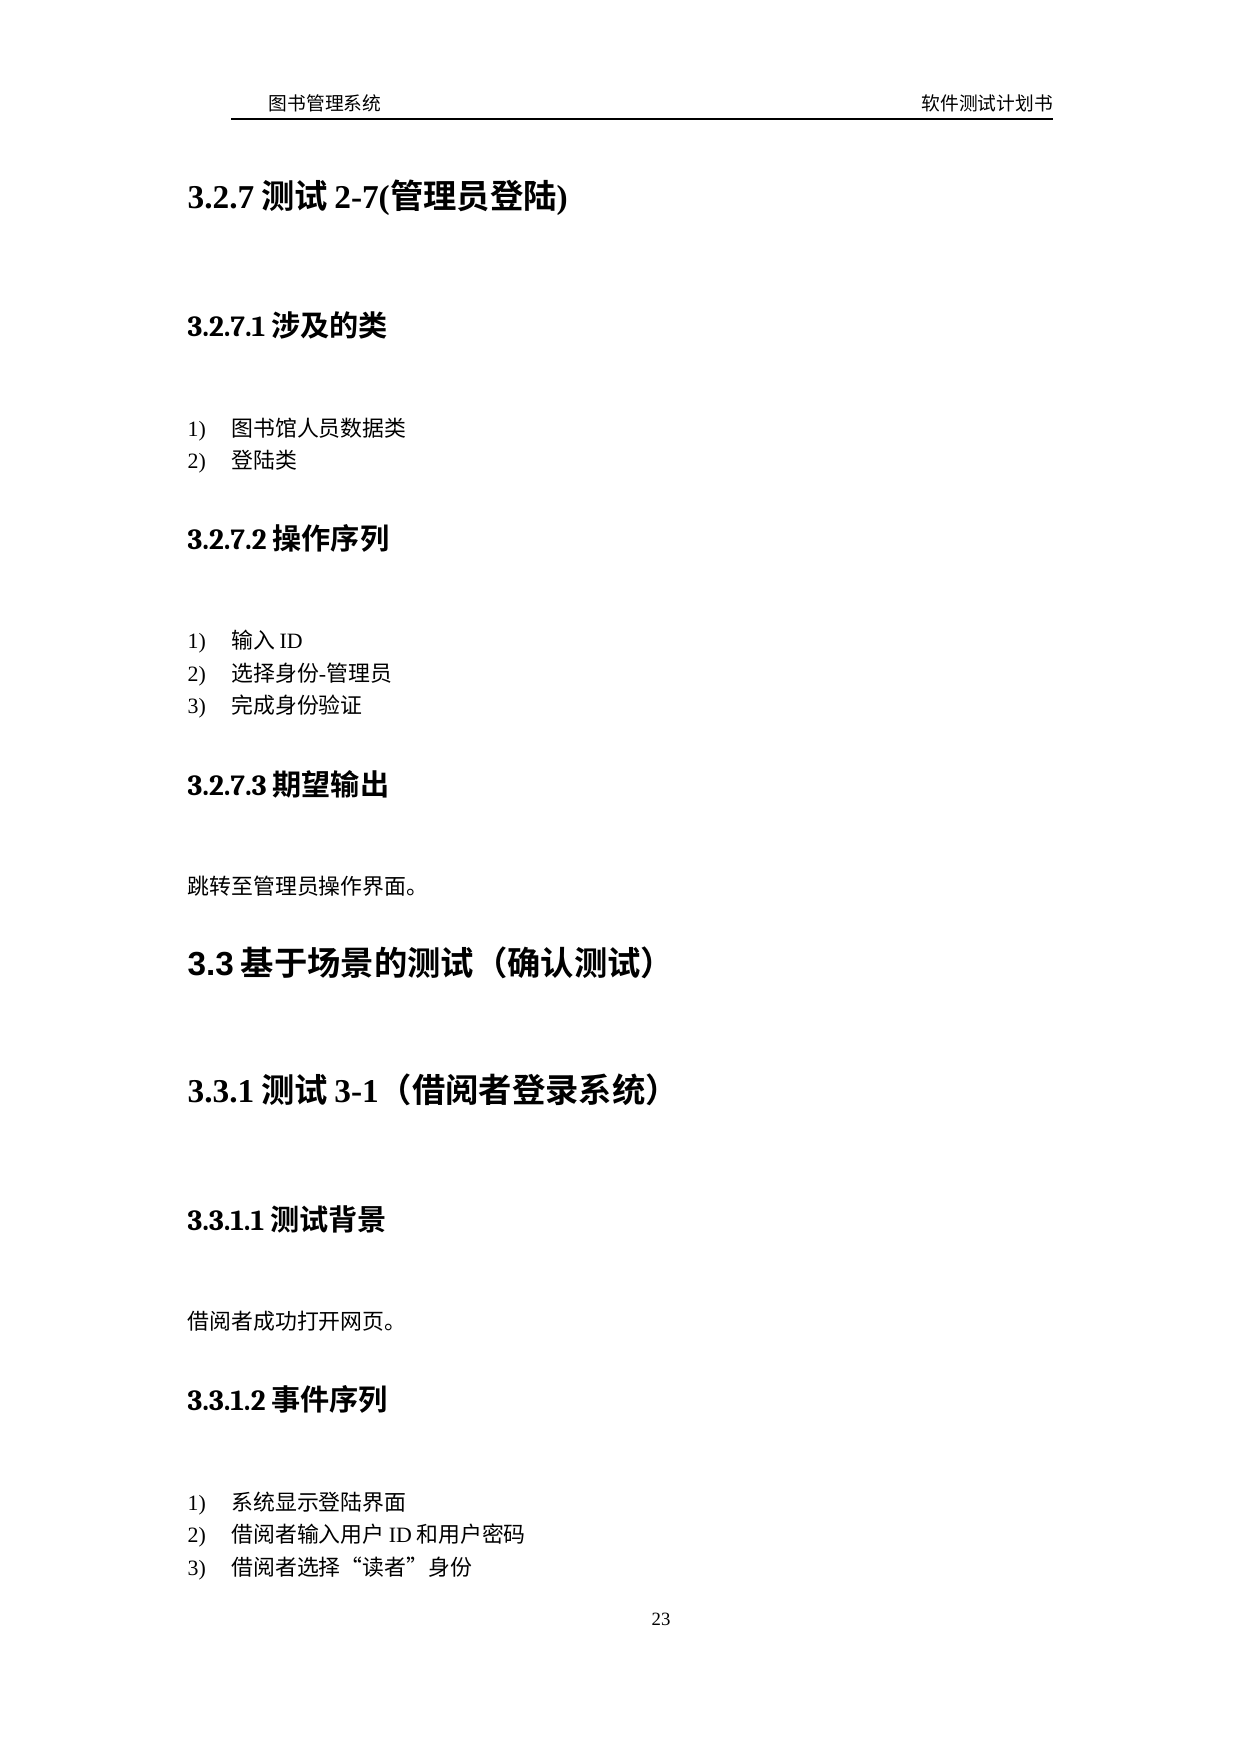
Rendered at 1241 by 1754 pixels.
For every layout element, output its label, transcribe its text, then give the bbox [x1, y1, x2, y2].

subtitle 3.3.1.2事件序列 [187, 1365, 1053, 1430]
list 借阅者输入用户ID和用户密码 [187, 1517, 1053, 1549]
subtitle 3.3.1.1测试背景 [187, 1185, 1053, 1250]
list 完成身份验证 [187, 688, 1053, 721]
list 输入ID [187, 623, 1053, 656]
text 借阅者成功打开网页。 [187, 1303, 1053, 1336]
text 跳转至管理员操作界面。 [187, 869, 1053, 901]
list 借阅者选择“读者”身份 [187, 1549, 1053, 1582]
subtitle 3.3基于场景的测试（确认测试） [187, 928, 1053, 993]
list 图书馆人员数据类 [187, 410, 1053, 443]
subtitle 3.3.1测试3-1（借阅者登录系统） [187, 1055, 1053, 1120]
list 系统显示登陆界面 [187, 1484, 1053, 1517]
subtitle 3.2.7.2操作序列 [187, 504, 1053, 569]
list 登陆类 [187, 443, 1053, 475]
subtitle 3.2.7测试2-7(管理员登陆) [187, 162, 1053, 227]
subtitle 3.2.7.1涉及的类 [187, 291, 1053, 356]
list 选择身份-管理员 [187, 656, 1053, 688]
subtitle 3.2.7.3期望输出 [187, 750, 1053, 815]
